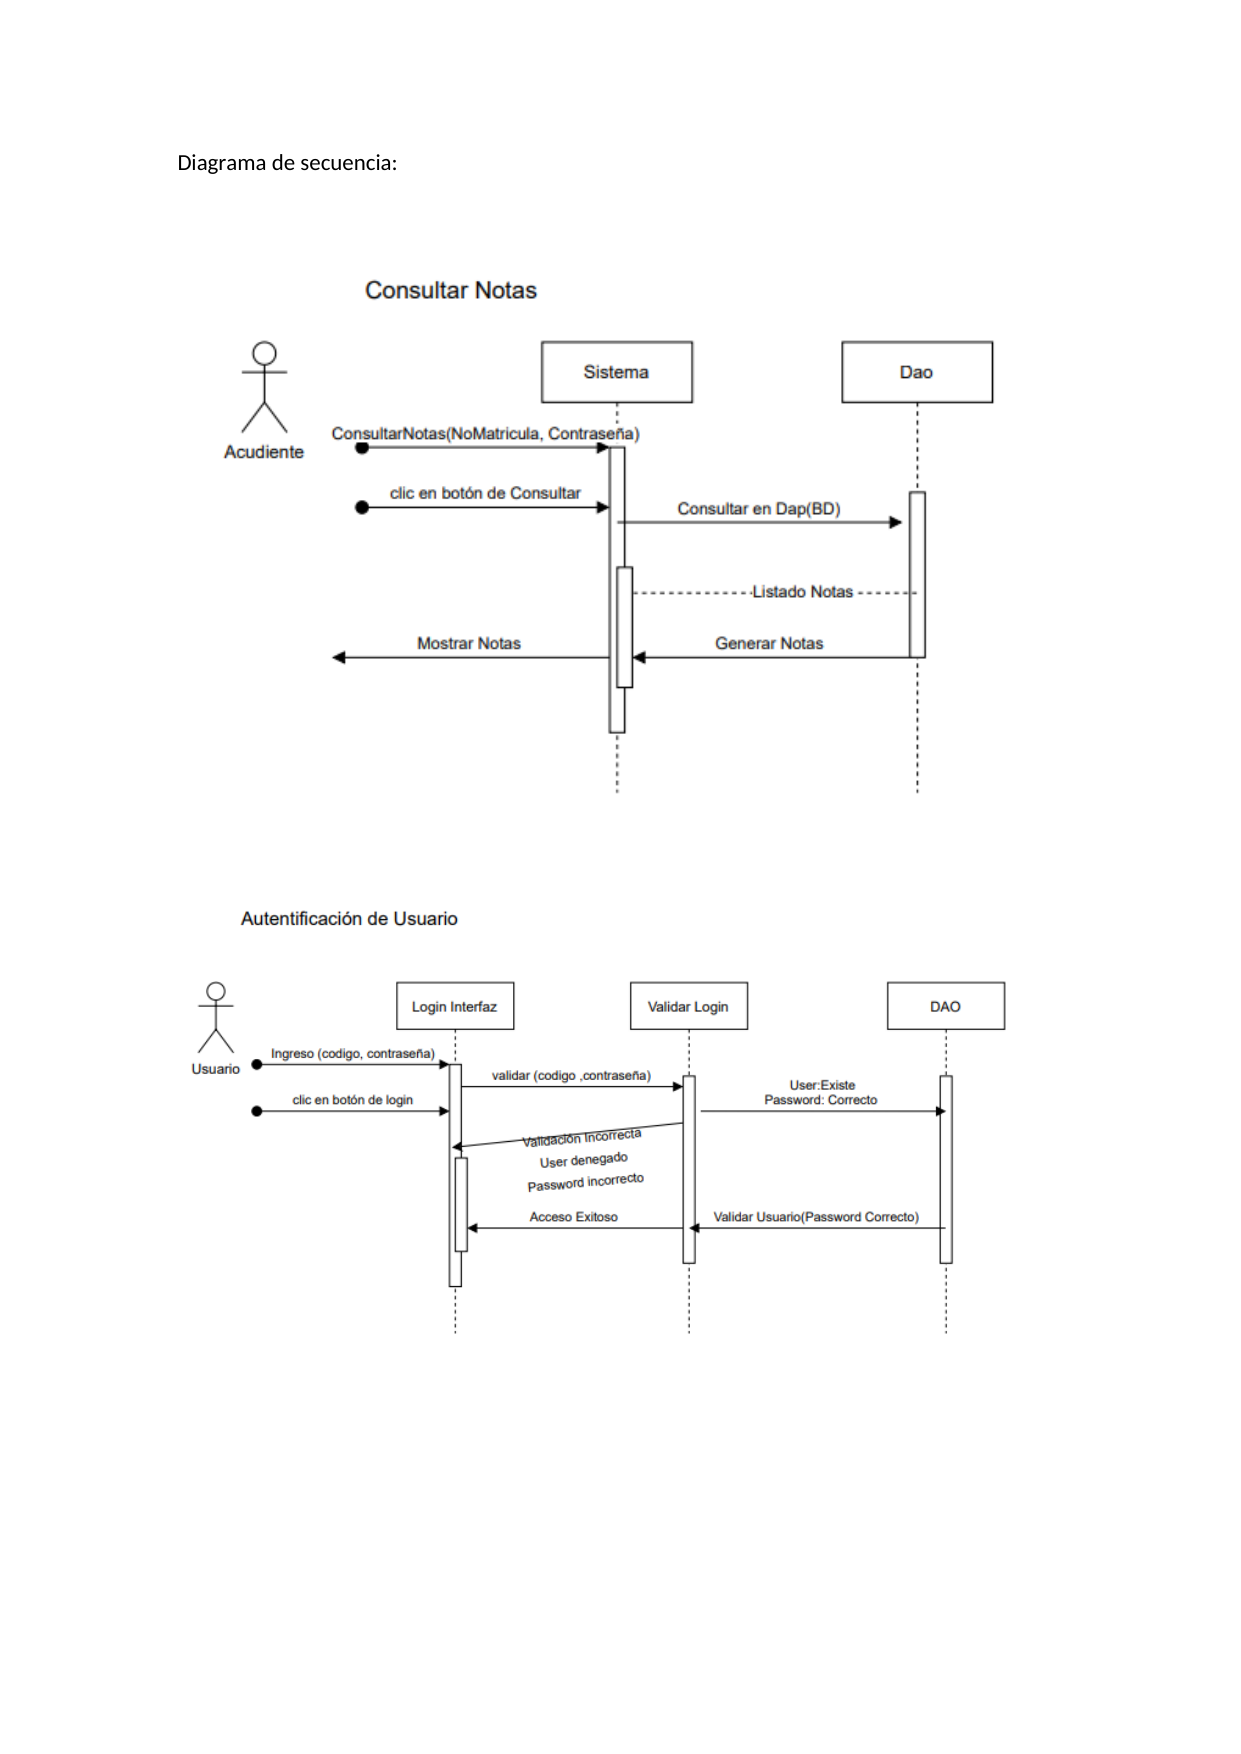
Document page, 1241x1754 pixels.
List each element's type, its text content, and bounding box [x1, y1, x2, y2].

picture [189, 258, 1024, 818]
picture [177, 891, 1058, 1367]
text Diagrama de secuencia: [177, 148, 1063, 176]
